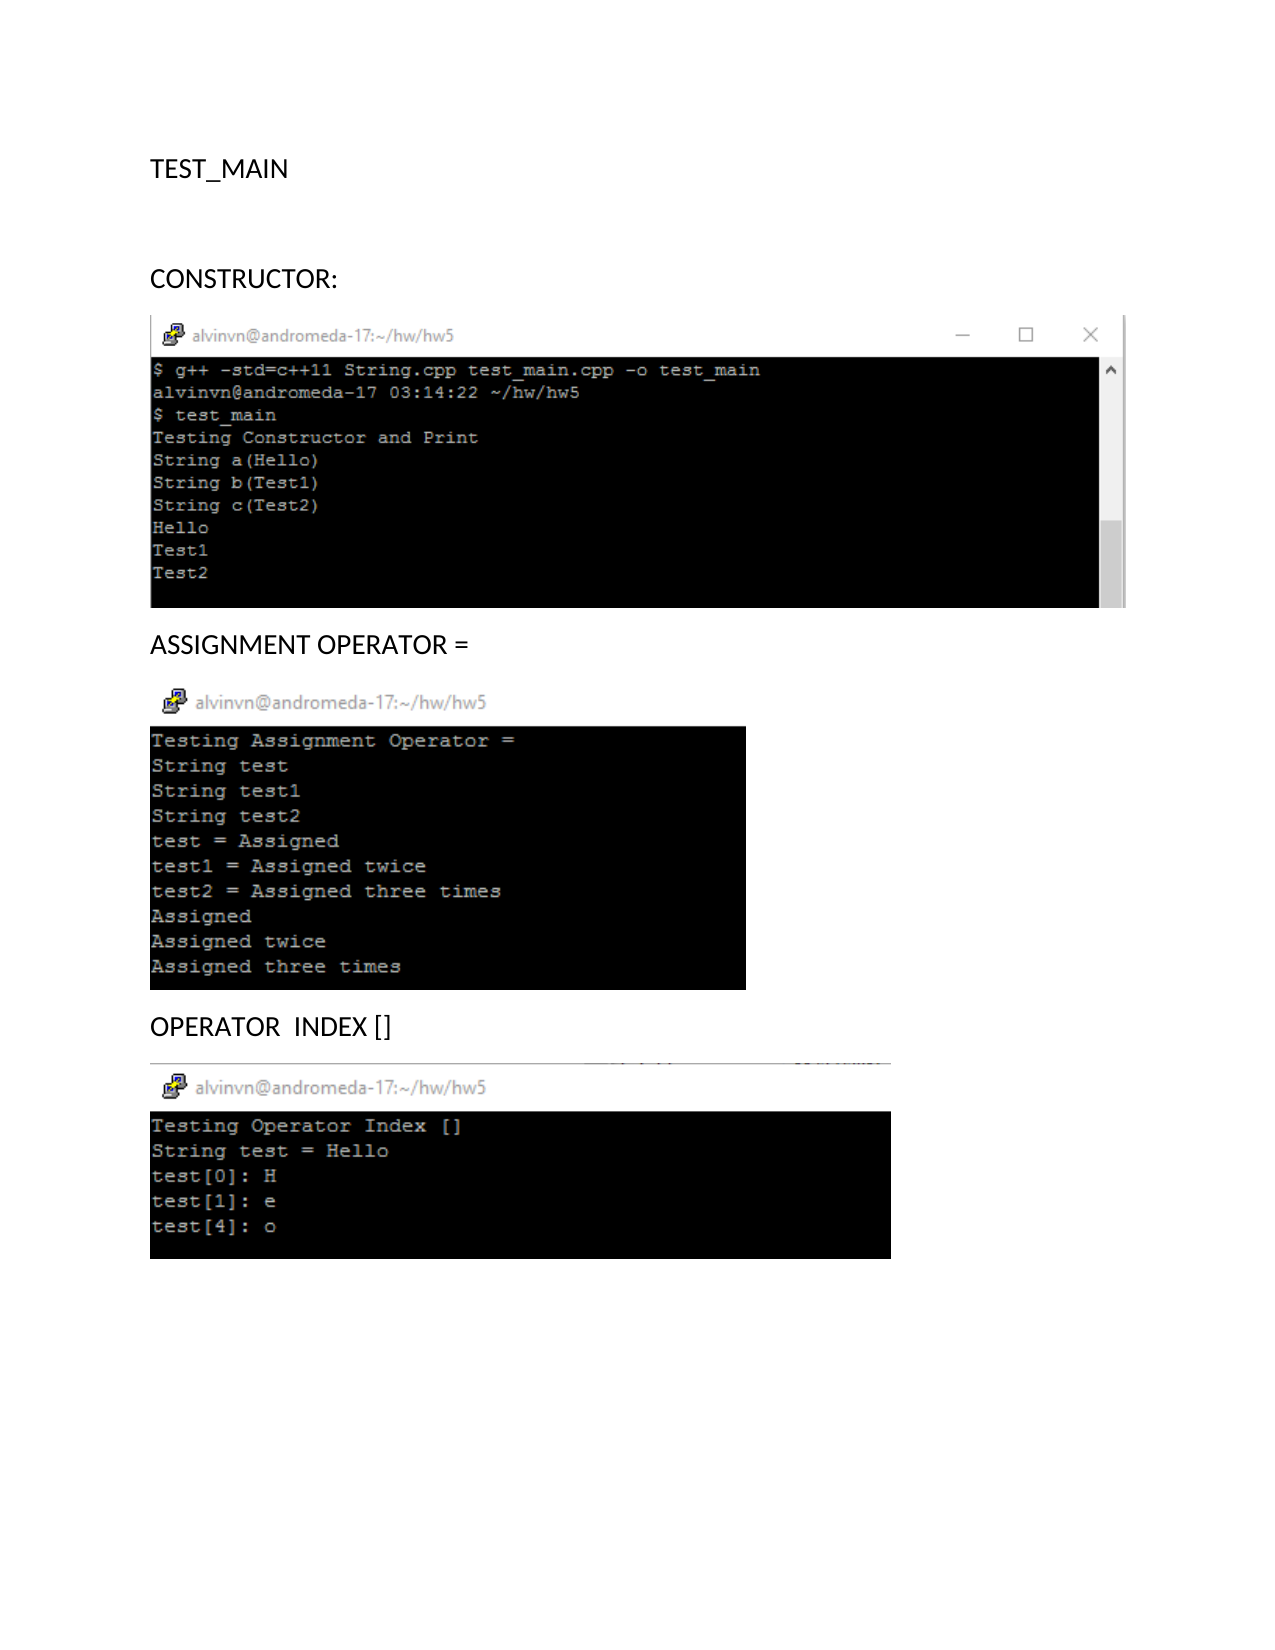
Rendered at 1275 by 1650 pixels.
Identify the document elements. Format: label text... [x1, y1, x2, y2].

text TEST_MAIN [150, 150, 1125, 186]
picture [150, 315, 1126, 608]
text OPERATOR INDEX [] [150, 1008, 1125, 1044]
text CONSTRUCTOR: [150, 260, 1125, 296]
picture [150, 1063, 891, 1259]
text ASSIGNMENT OPERATOR = [150, 626, 1125, 662]
picture [150, 681, 746, 990]
